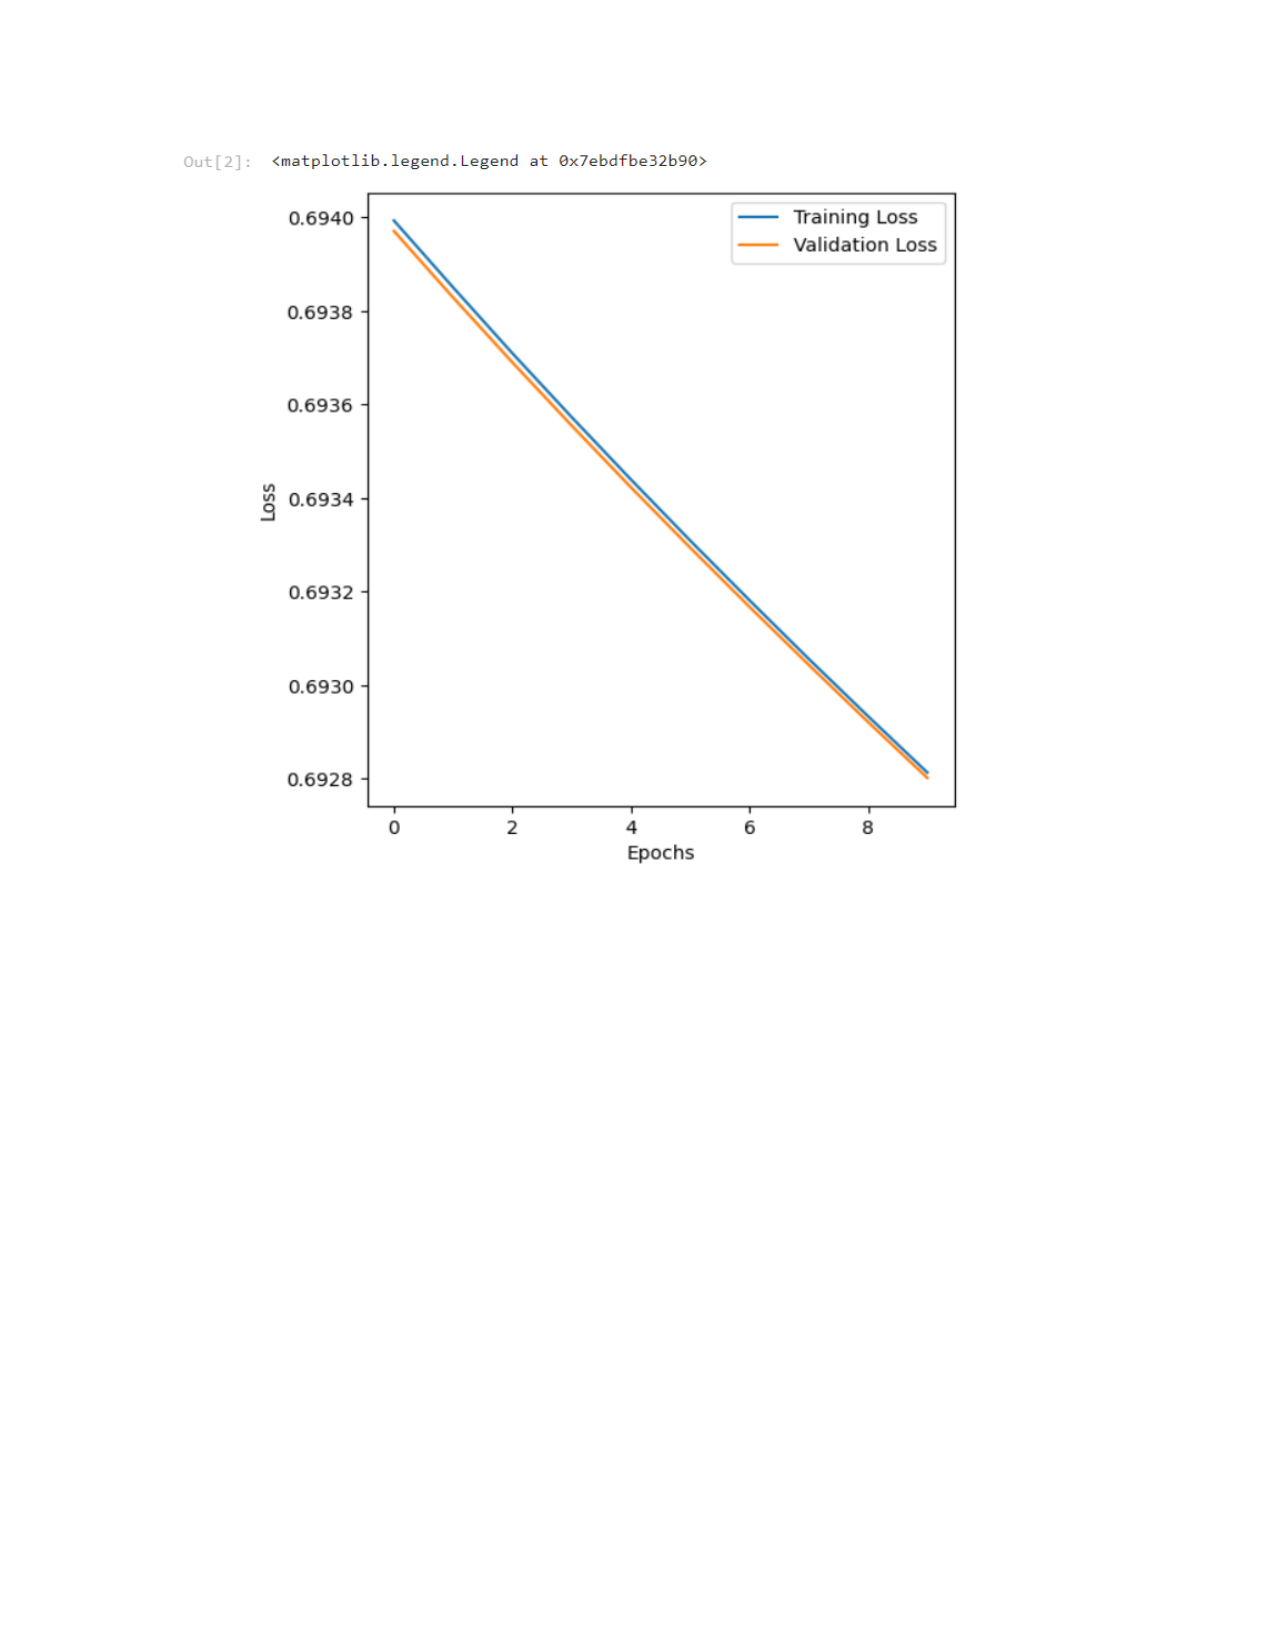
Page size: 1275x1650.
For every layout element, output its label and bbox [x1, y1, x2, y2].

picture [150, 150, 1125, 885]
